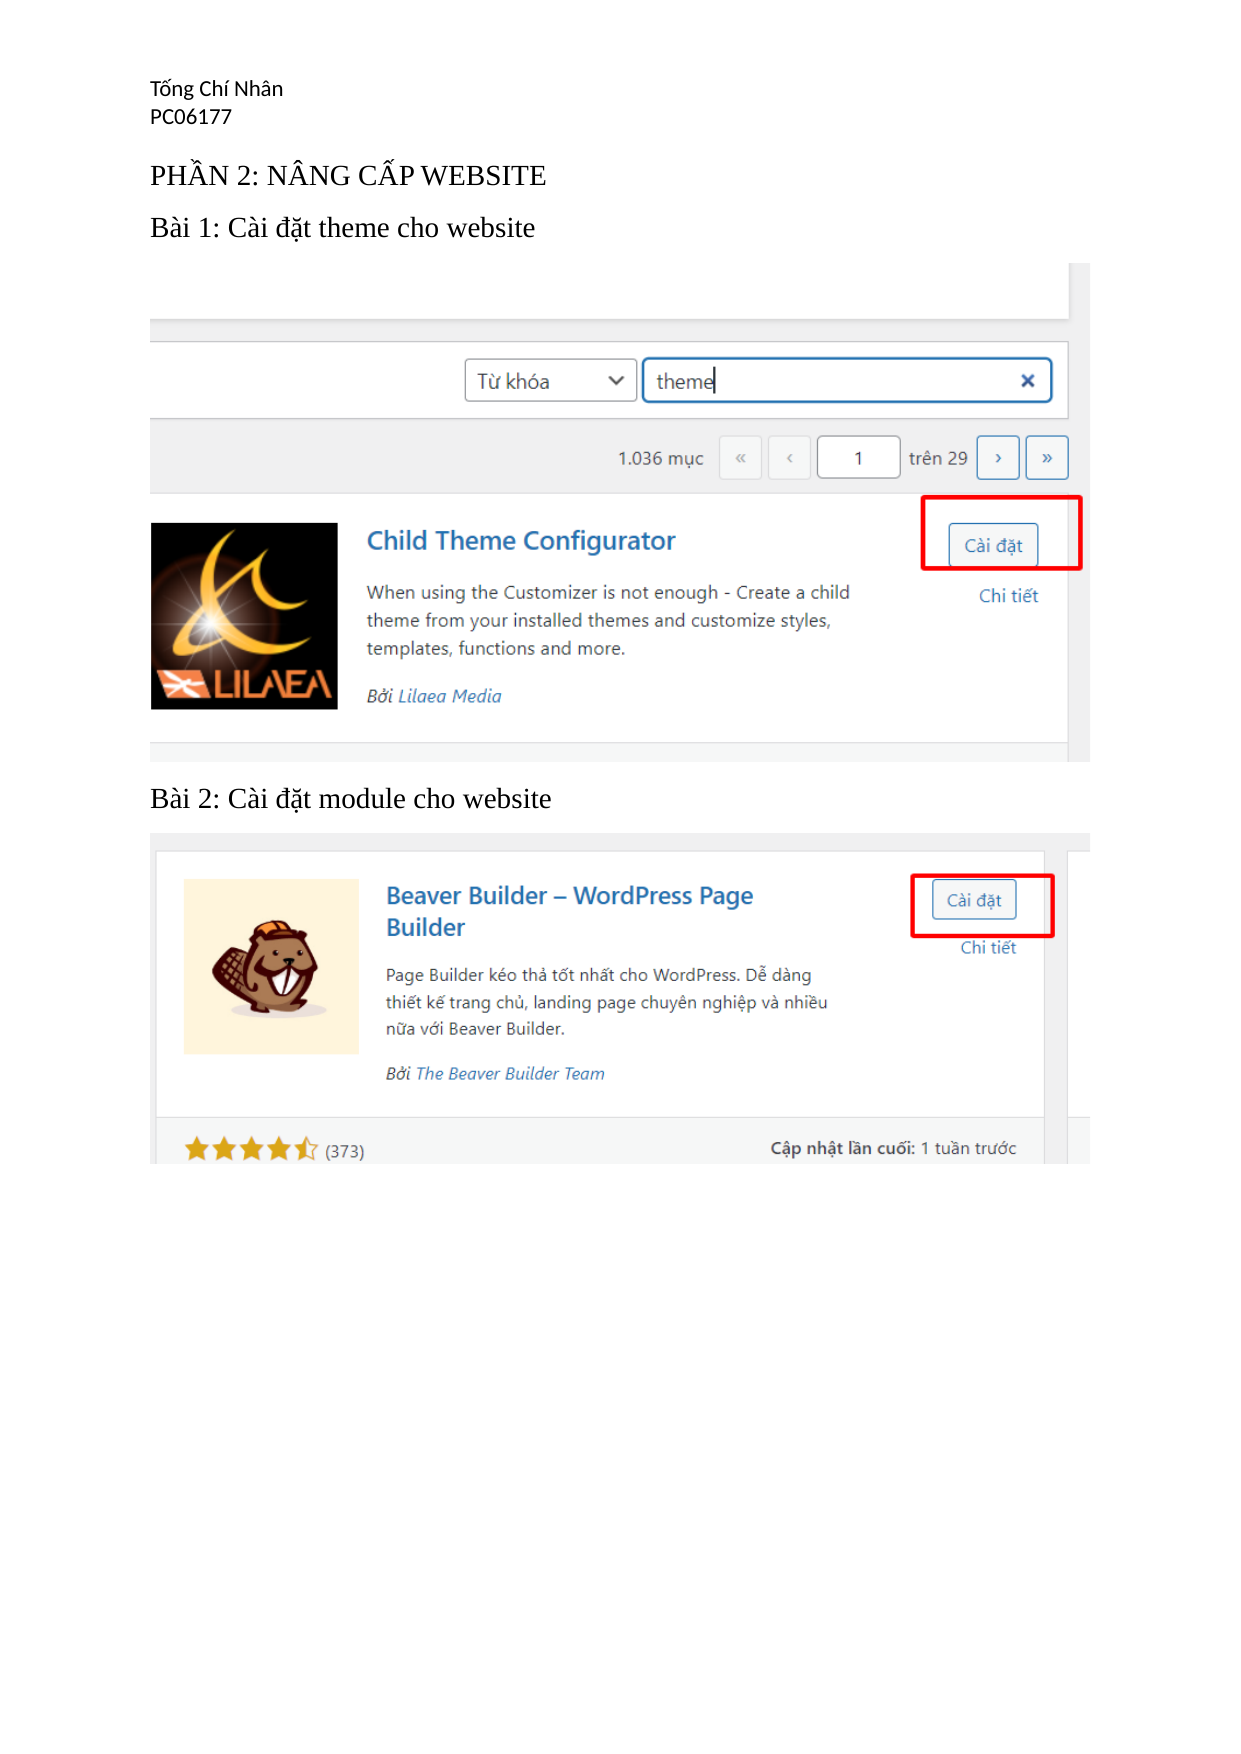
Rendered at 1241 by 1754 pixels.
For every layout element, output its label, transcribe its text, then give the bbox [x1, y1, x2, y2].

picture [150, 833, 1091, 1164]
text Bài 2: Cài đặt module cho website [150, 781, 1090, 814]
picture [150, 263, 1091, 762]
text Bài 1: Cài đặt theme cho website [150, 211, 1090, 244]
text PHẦN 2: NÂNG CẤP WEBSITE [150, 158, 1090, 191]
